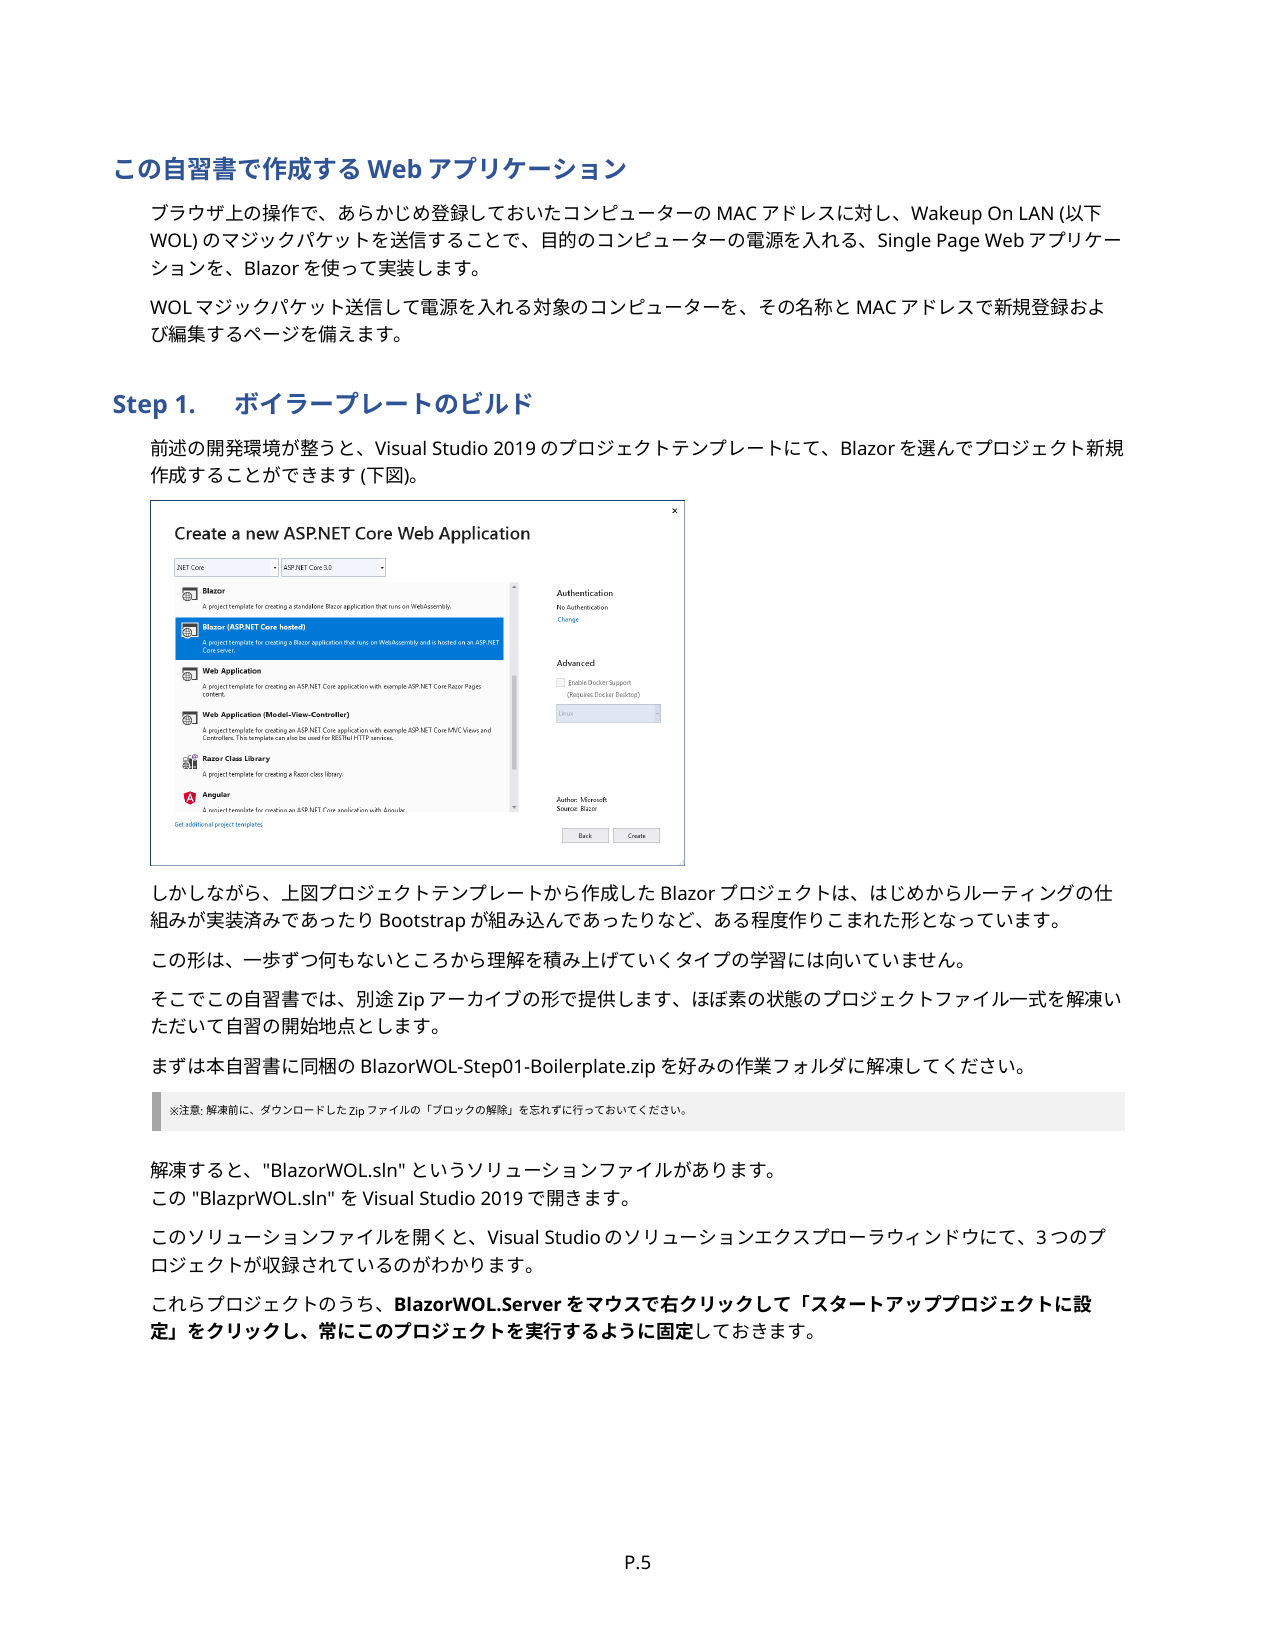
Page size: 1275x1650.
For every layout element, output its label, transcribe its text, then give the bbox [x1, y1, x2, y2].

text 前述の開発環境が整うと、Visual Studio 2019のプロジェクトテンプレートにて、Blazorを選んでプロジェクト新規作成することができます (下図)。 [150, 433, 1125, 488]
text この形は、一歩ずつ何もないところから理解を積み上げていくタイプの学習には向いていません。 [150, 945, 1125, 972]
text しかしながら、上図プロジェクトテンプレートから作成したBlazorプロジェクトは、はじめからルーティングの仕組みが実装済みであったりBootstrapが組み込んであったりなど、ある程度作りこまれた形となっています。 [150, 878, 1125, 933]
text そこでこの自習書では、別途Zipアーカイブの形で提供します、ほぼ素の状態のプロジェクトファイル一式を解凍いただいて自習の開始地点とします。 [150, 985, 1125, 1039]
text このソリューションファイルを開くと、Visual Studioのソリューションエクスプローラウィンドウにて、3つのプロジェクトが収録されているのがわかります。 [150, 1223, 1125, 1277]
text これらプロジェクトのうち、BlazorWOL.Server をマウスで右クリックして「スタートアッププロジェクトに設定」をクリックし、常にこのプロジェクトを実行するように固定しておきます。 [150, 1290, 1125, 1344]
picture [150, 500, 685, 866]
subtitle Step 1. ボイラープレートのビルド [112, 385, 1125, 421]
text WOLマジックパケット送信して電源を入れる対象のコンピューターを、その名称とMACアドレスで新規登録および編集するページを備えます。 [150, 293, 1125, 347]
text 解凍すると、"BlazorWOL.sln" というソリューションファイルがあります。 この "BlazprWOL.sln" をVisual Studio 2019で開きます。 [150, 1156, 1125, 1211]
text ブラウザ上の操作で、あらかじめ登録しておいたコンピューターのMACアドレスに対し、Wakeup On LAN (以下WOL) のマジックパケットを送信することで、目的のコンピューターの電源を入れる、Single Page Webアプリケーションを、Blazorを使って実装します。 [150, 199, 1125, 280]
text ※注意: 解凍前に、ダウンロードしたZipファイルの「ブロックの解除」を忘れずに行っておいてください。 [161, 1092, 1125, 1131]
text まずは本自習書に同梱のBlazorWOL-Step01-Boilerplate.zipを好みの作業フォルダに解凍してください。 [150, 1052, 1125, 1079]
subtitle この自習書で作成するWebアプリケーション [112, 150, 1125, 186]
